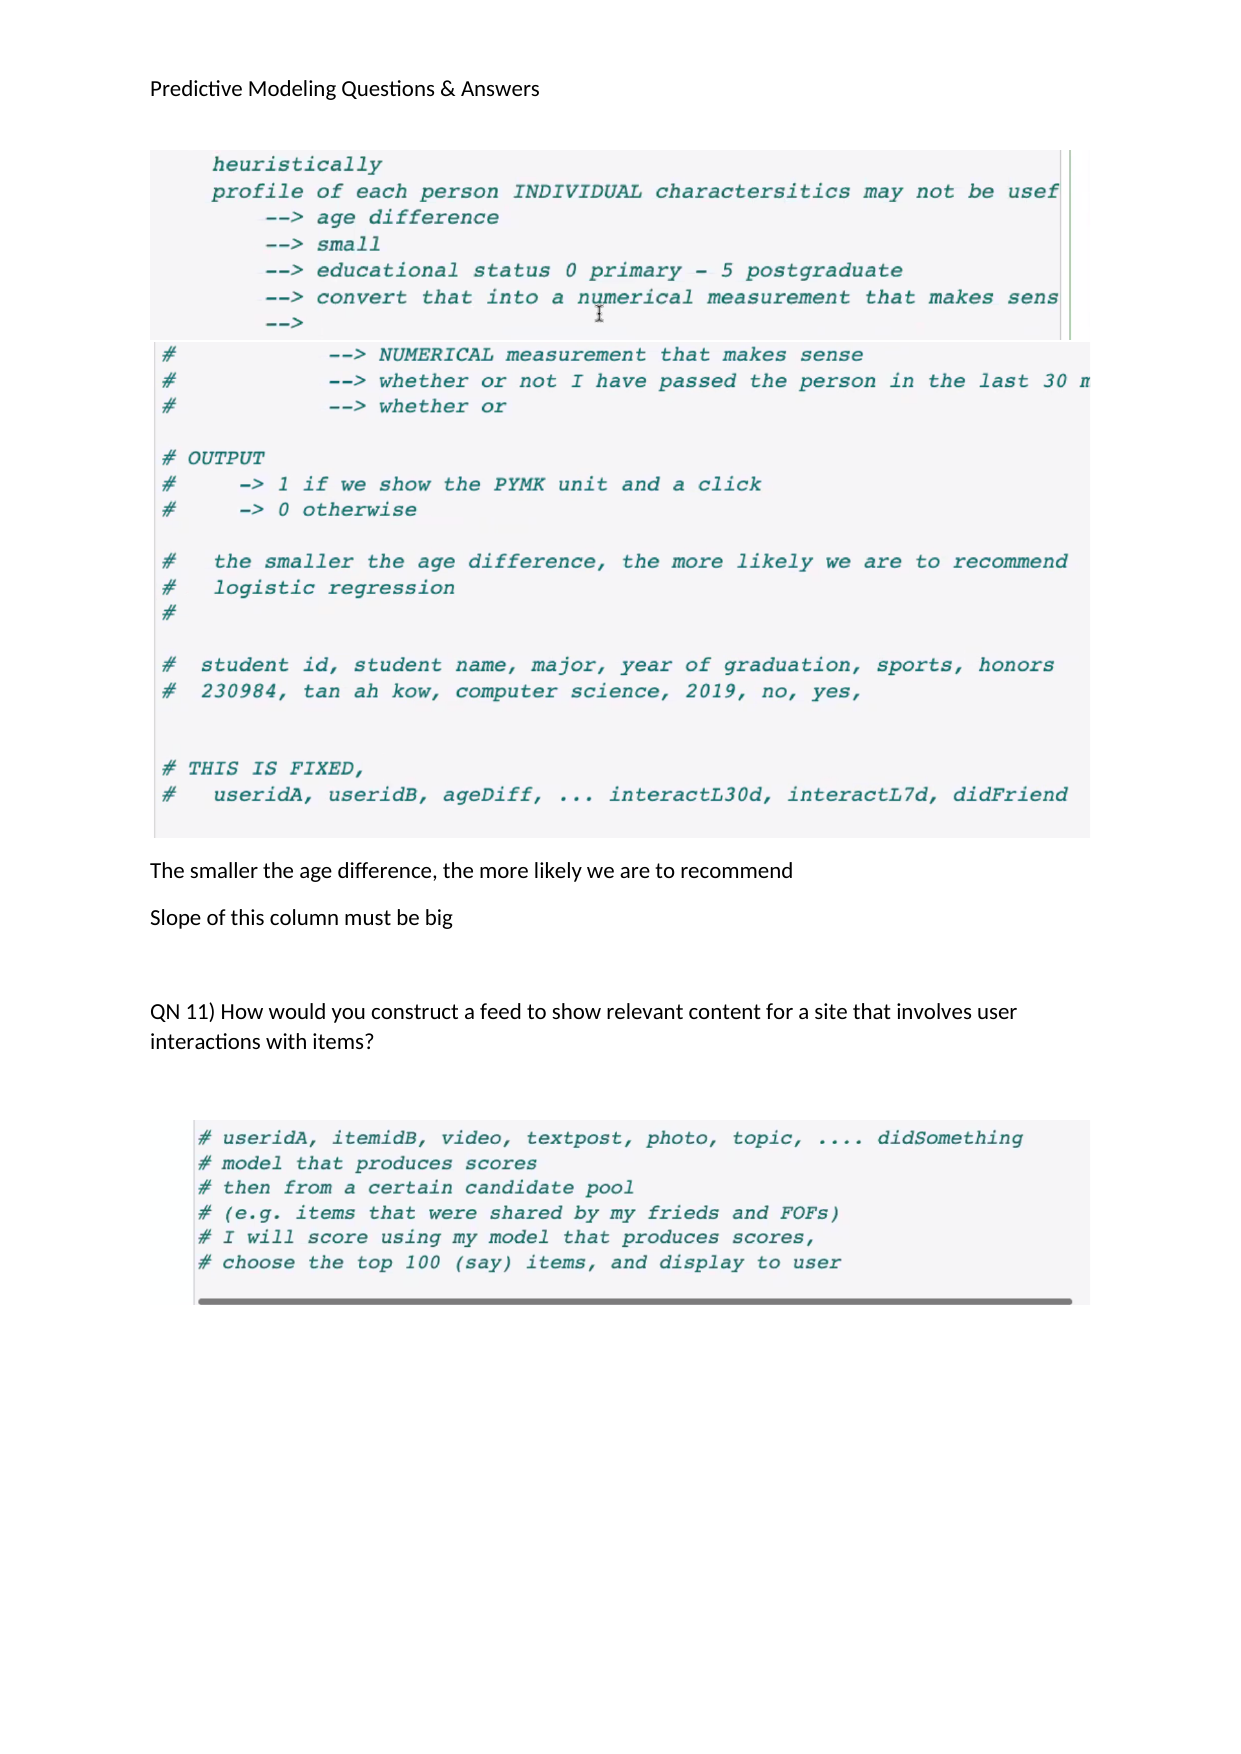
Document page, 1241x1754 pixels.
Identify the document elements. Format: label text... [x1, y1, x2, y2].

text Slope of this column must be big [150, 903, 1090, 931]
text The smaller the age difference, the more likely we are to recommend [150, 856, 1090, 884]
text QN 11) How would you construct a feed to show relevant content for a site that involves user interactions with items? [150, 997, 1090, 1055]
picture [150, 150, 1091, 340]
picture [150, 342, 1091, 838]
picture [150, 1120, 1091, 1305]
